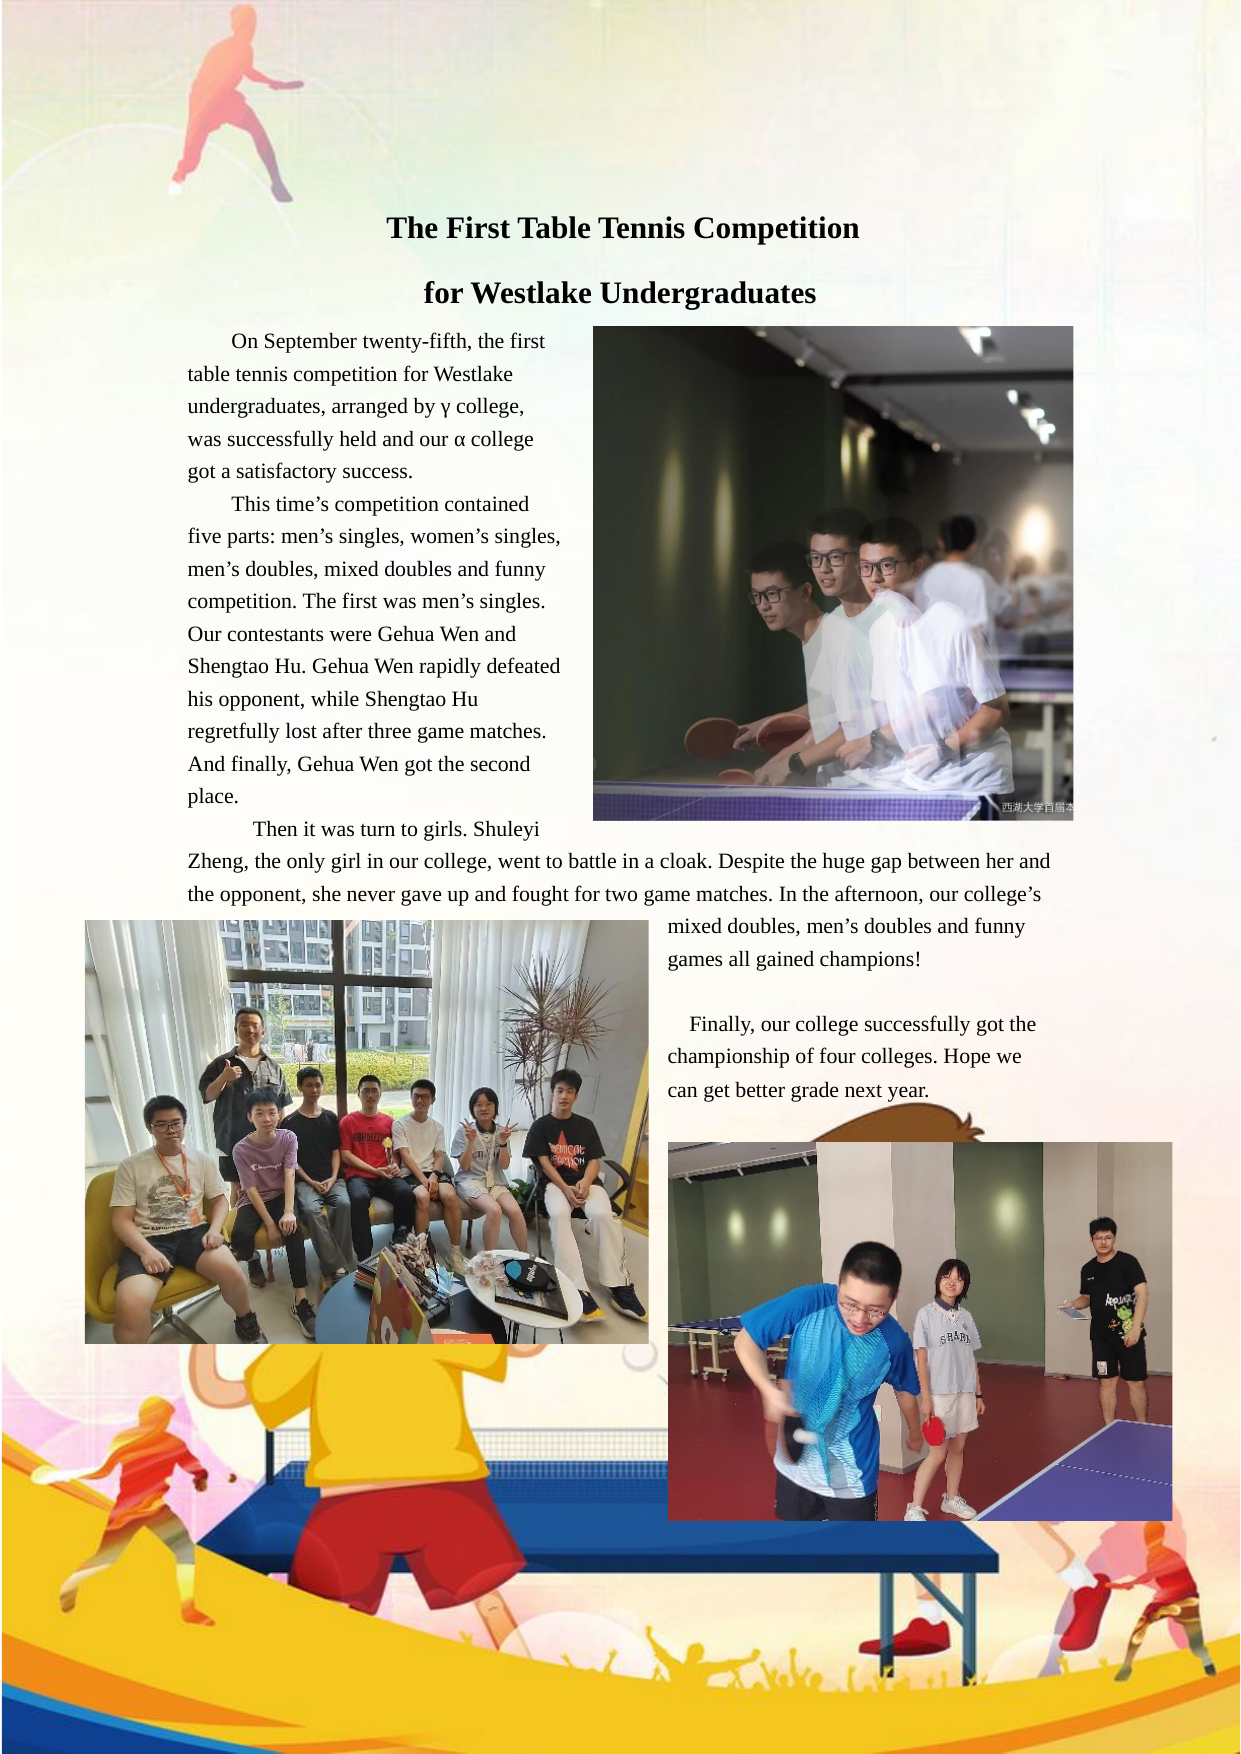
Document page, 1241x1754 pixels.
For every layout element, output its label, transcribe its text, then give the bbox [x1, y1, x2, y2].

text The First Table Tennis Competition [187, 194, 1053, 259]
text for Westlake Undergraduates [187, 259, 1053, 324]
text Finally, our college successfully got the championship of four colleges. Hope we can get better grade next year. [649, 1007, 1053, 1104]
picture [1, 0, 1241, 1754]
text This time’s competition contained five parts: men’s singles, women’s singles, men’s doubles, mixed doubles and funny competition. The first was men’s singles. Our contestants were Gehua Wen and Shengtao Hu. Gehua Wen rapidly defeated his opponent, while Shengtao Hu regretfully lost after three game matches. And finally, Gehua Wen got the second place. [187, 487, 593, 812]
text Then it was turn to girls. Shuleyi Zheng, the only girl in our college, went to battle in a cloak. Despite the huge gap between her and the opponent, she never gave up and fought for two game matches. In the afternoon, our college’s mixed doubles, men’s doubles and funny games all gained champions! [187, 812, 1053, 974]
text On September twenty-fifth, the first table tennis competition for Westlake undergraduates, arranged by γ college, was successfully held and our α college got a satisfactory success. [187, 324, 1053, 487]
